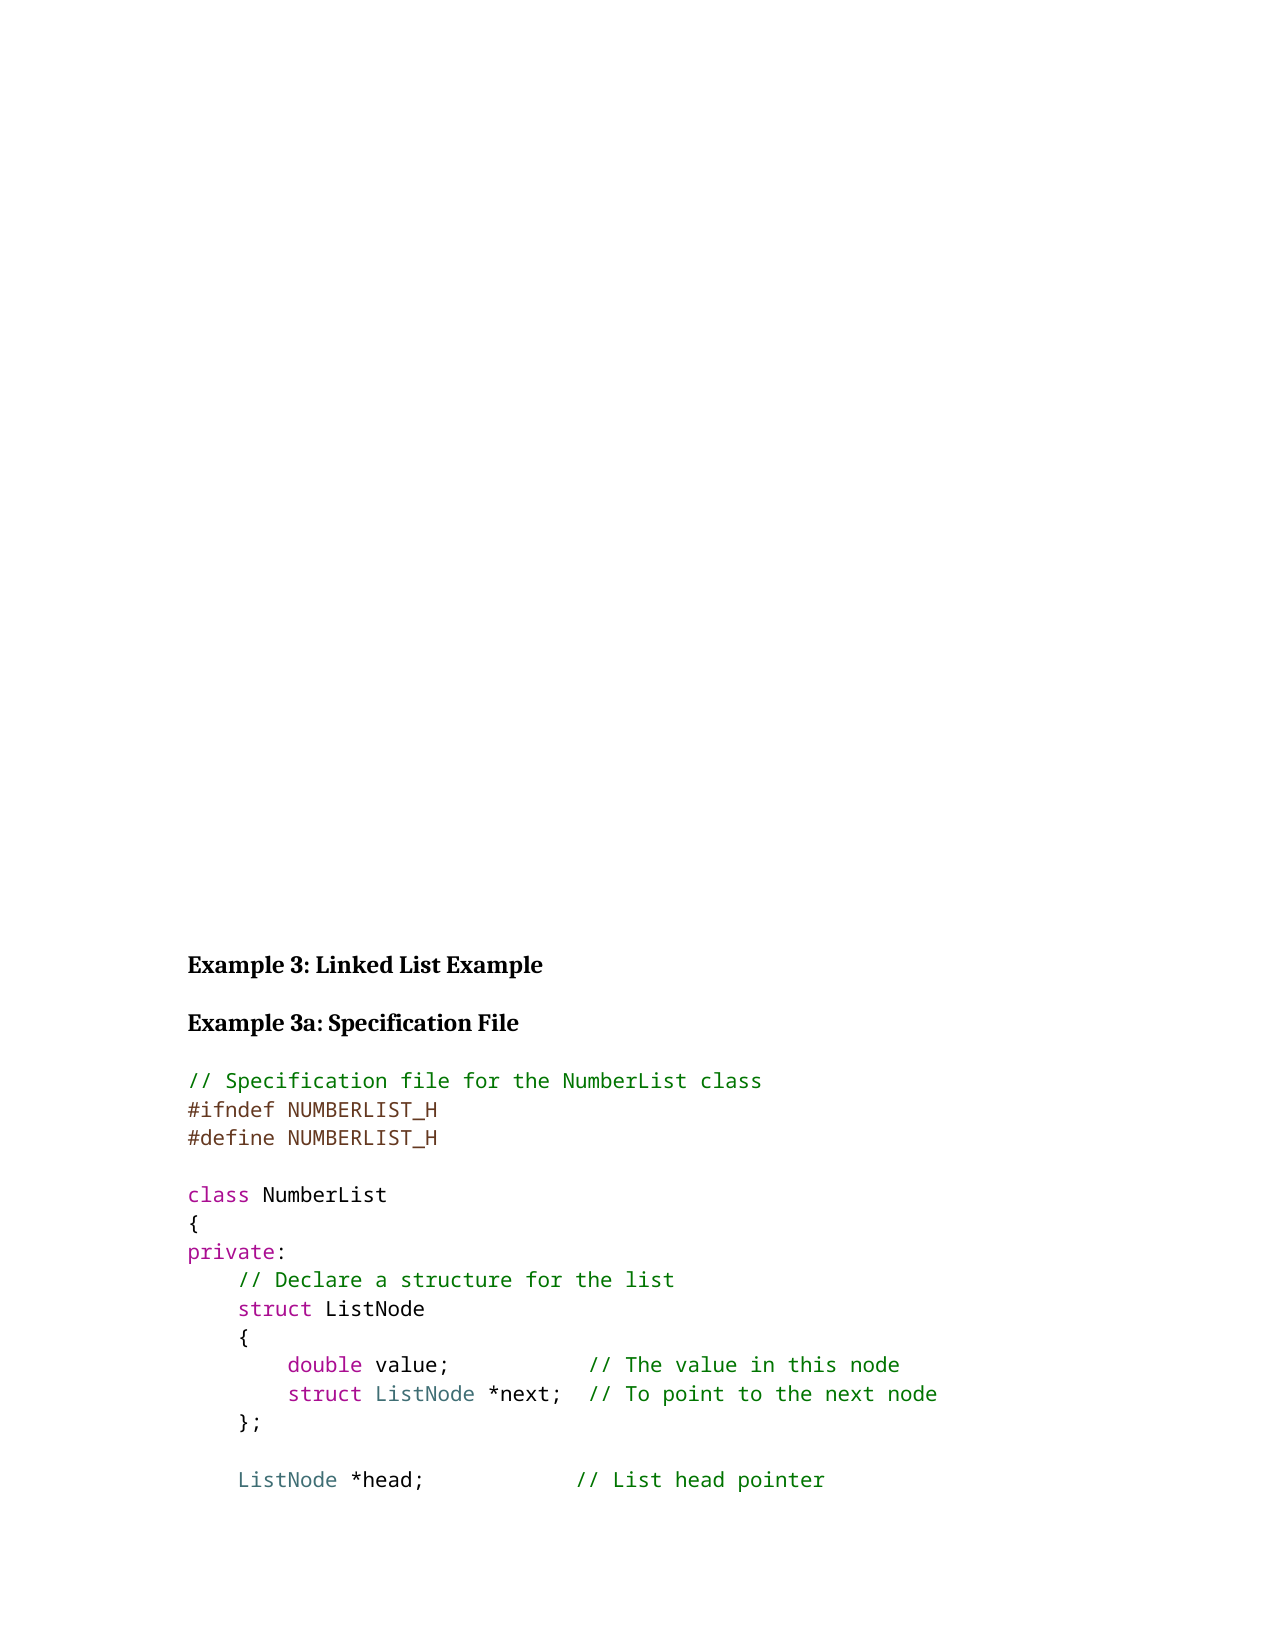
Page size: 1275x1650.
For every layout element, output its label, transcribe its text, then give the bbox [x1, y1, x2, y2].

text }; [187, 1407, 1087, 1436]
text // Declare a structure for the list [187, 1265, 1087, 1294]
text #ifndef NUMBERLIST_H [187, 1095, 1087, 1123]
text double value; // The value in this node [187, 1351, 1087, 1379]
text #define NUMBERLIST_H [187, 1123, 1087, 1152]
text Example 3a: Specification File [187, 1009, 1087, 1037]
text // Specification file for the NumberList class [187, 1066, 1087, 1095]
text struct ListNode *next; // To point to the next node [187, 1379, 1087, 1407]
text ListNode *head; // List head pointer [187, 1465, 1087, 1493]
text class NumberList [187, 1180, 1087, 1208]
text struct ListNode [187, 1294, 1087, 1322]
text { [187, 1208, 1087, 1237]
text private: [187, 1237, 1087, 1265]
text { [187, 1322, 1087, 1351]
text Example 3: Linked List Example [187, 951, 1087, 980]
